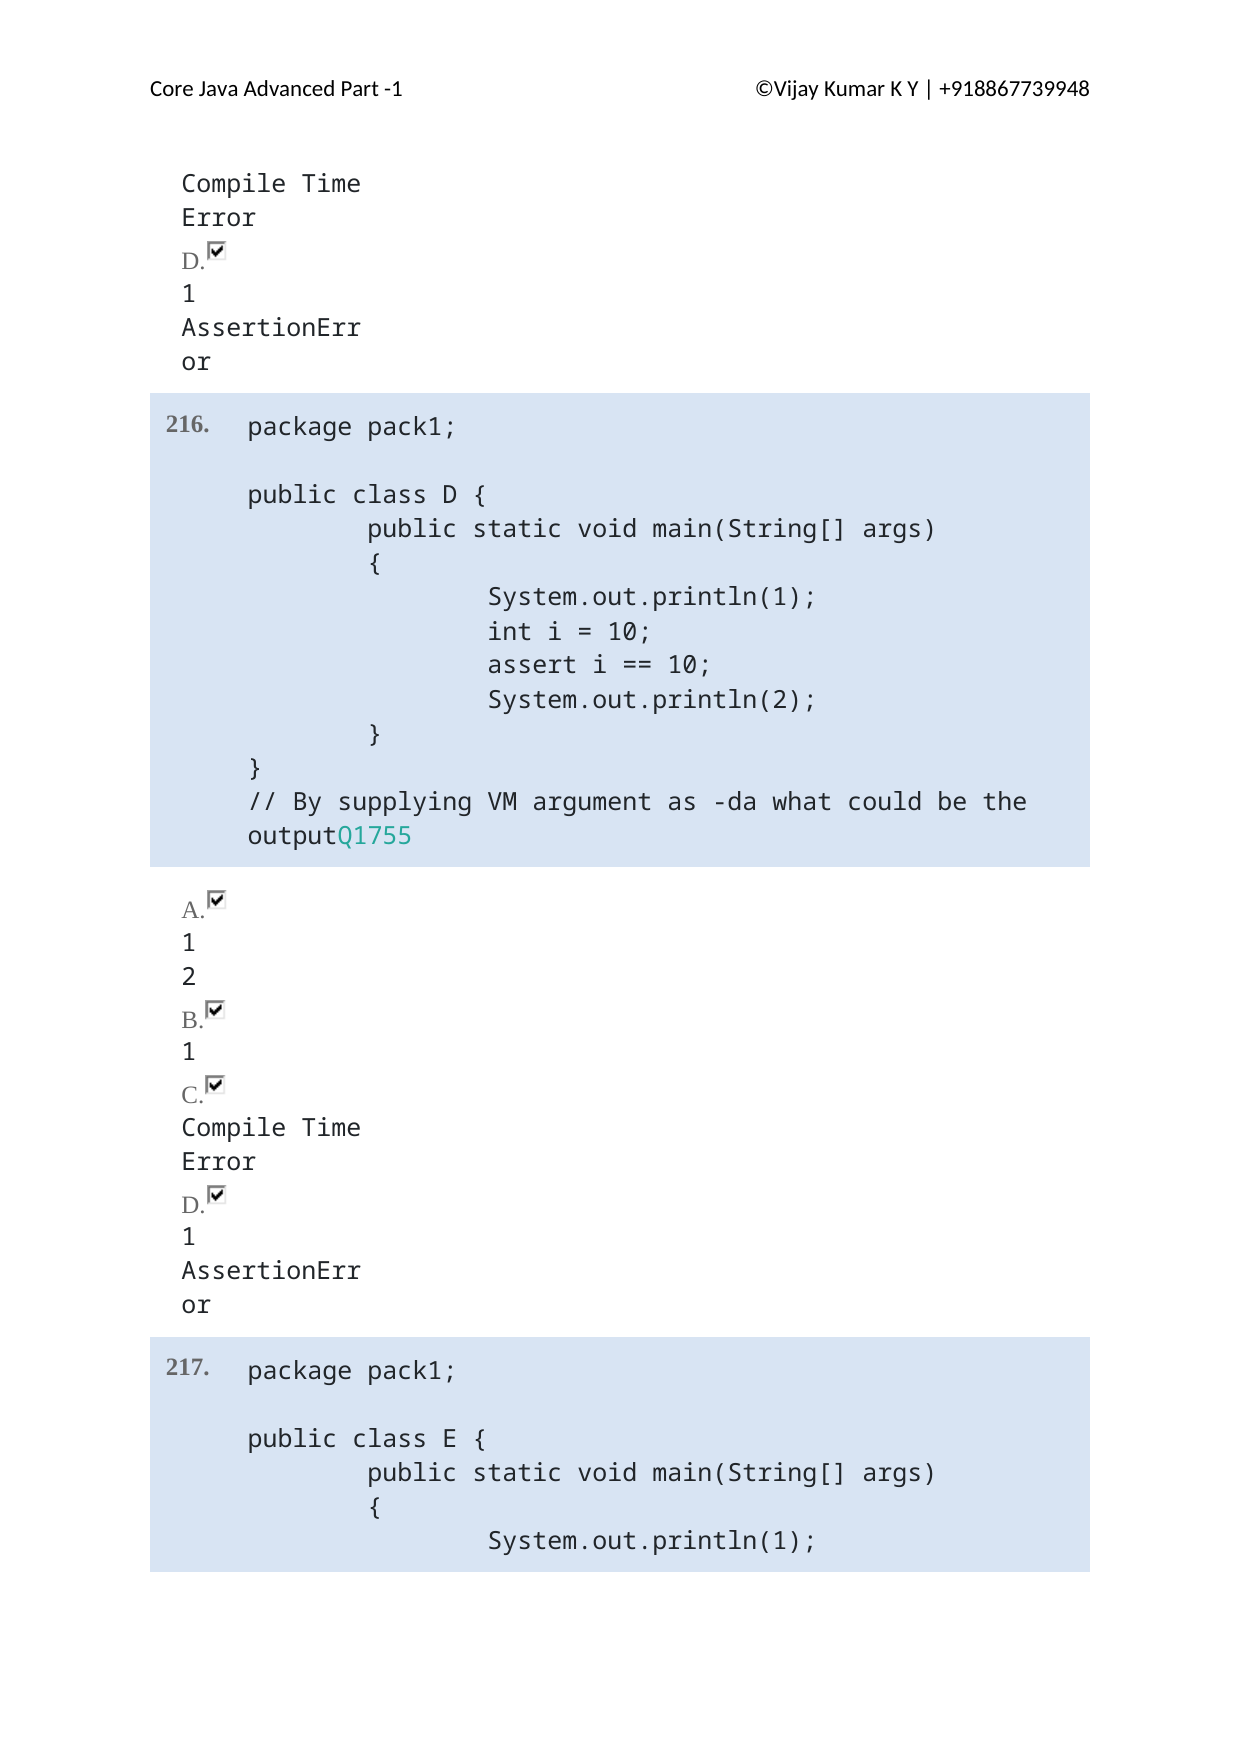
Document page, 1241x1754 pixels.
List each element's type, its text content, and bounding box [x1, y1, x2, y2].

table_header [232, 1337, 1090, 1572]
table_cell package pack1; public class D { public static void main(String[] args) { System.out.println(1); int i = 10; assert i == 10; System.out.println(2); } } // By supplying VM argument as -da what could be the outputQ1755 [232, 393, 1090, 867]
table_cell [150, 150, 1090, 393]
table_header 217. [150, 1337, 232, 1572]
table_cell 216. [150, 393, 232, 867]
table_cell [150, 867, 1090, 1337]
